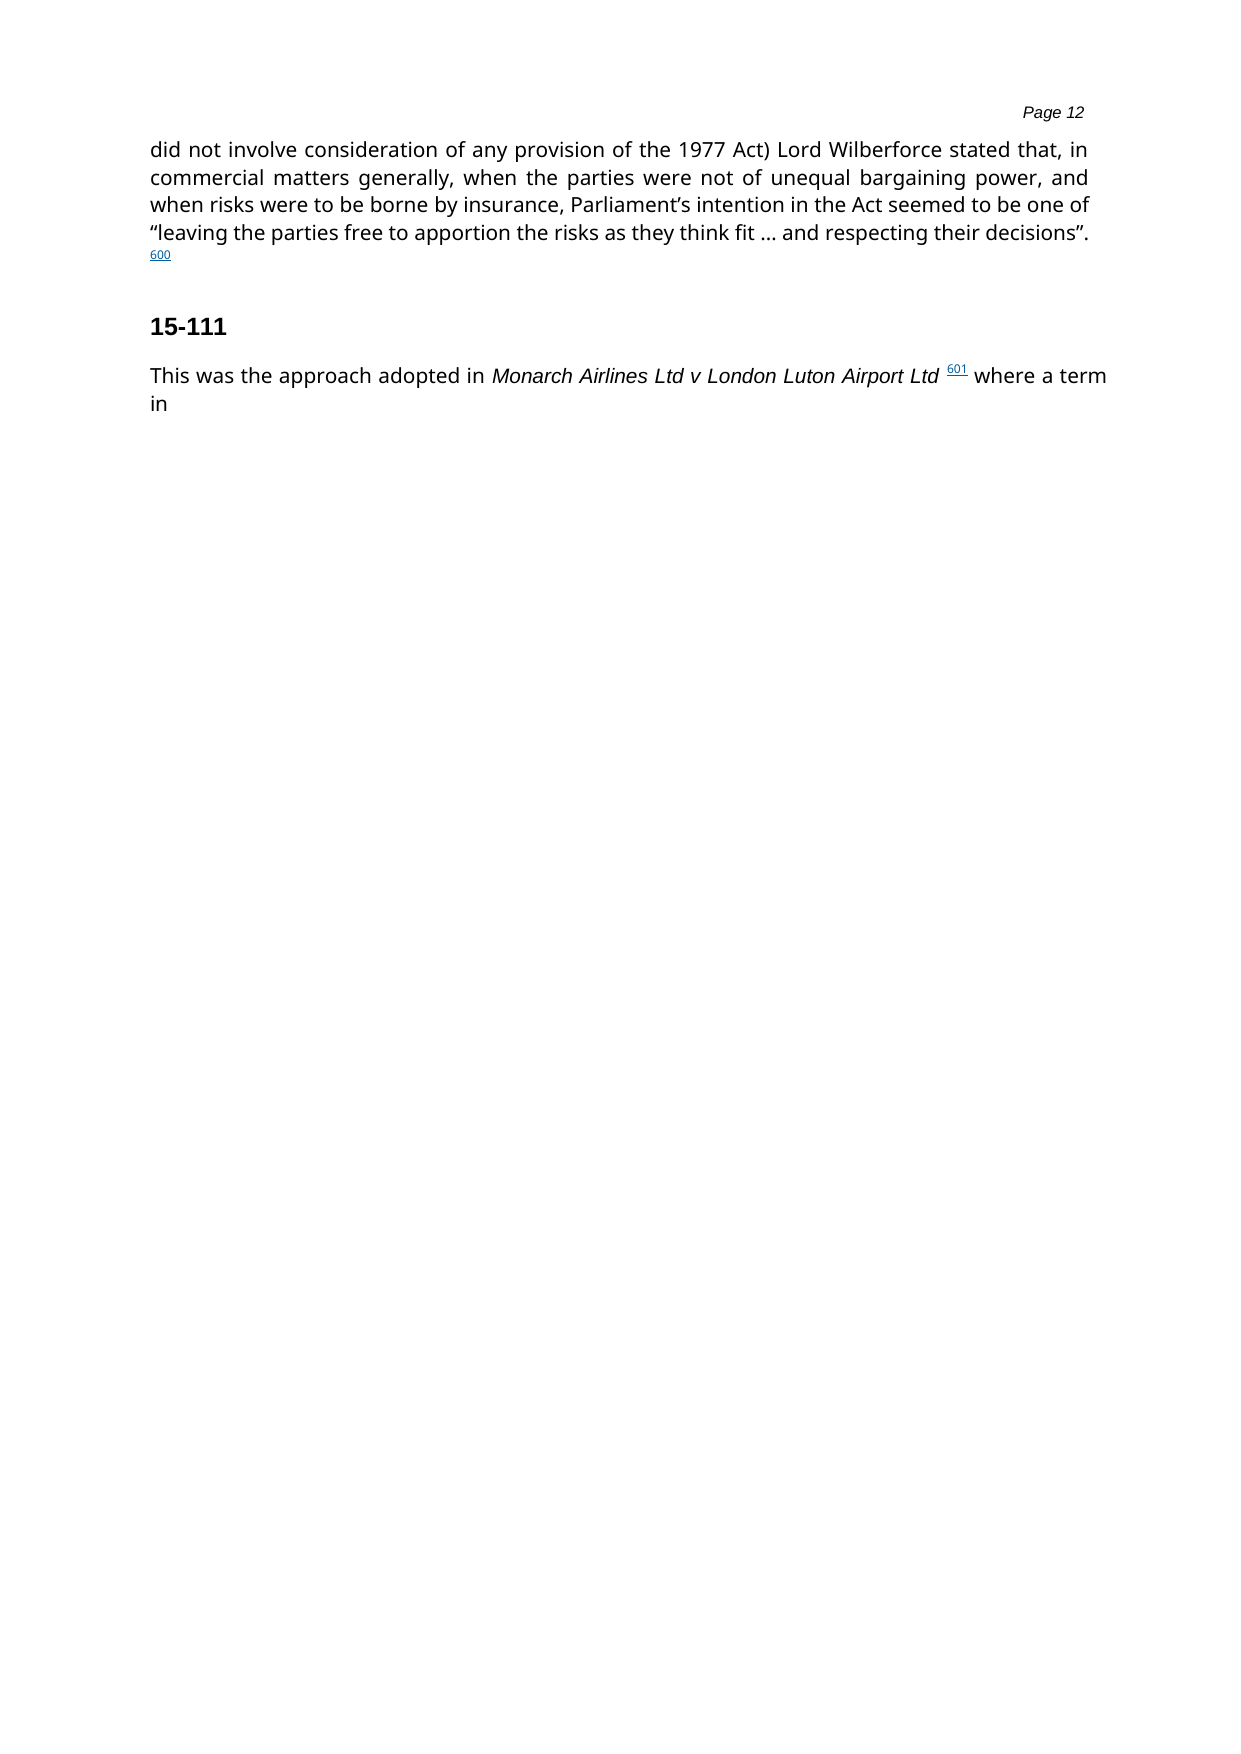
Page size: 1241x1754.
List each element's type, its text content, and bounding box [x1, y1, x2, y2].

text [150, 135, 1090, 275]
text This was the approach adopted in Monarch Airlines Ltd v London Luton Airport Ltd 601 where a term in [150, 361, 1107, 418]
subtitle 15-111 [150, 311, 1107, 340]
